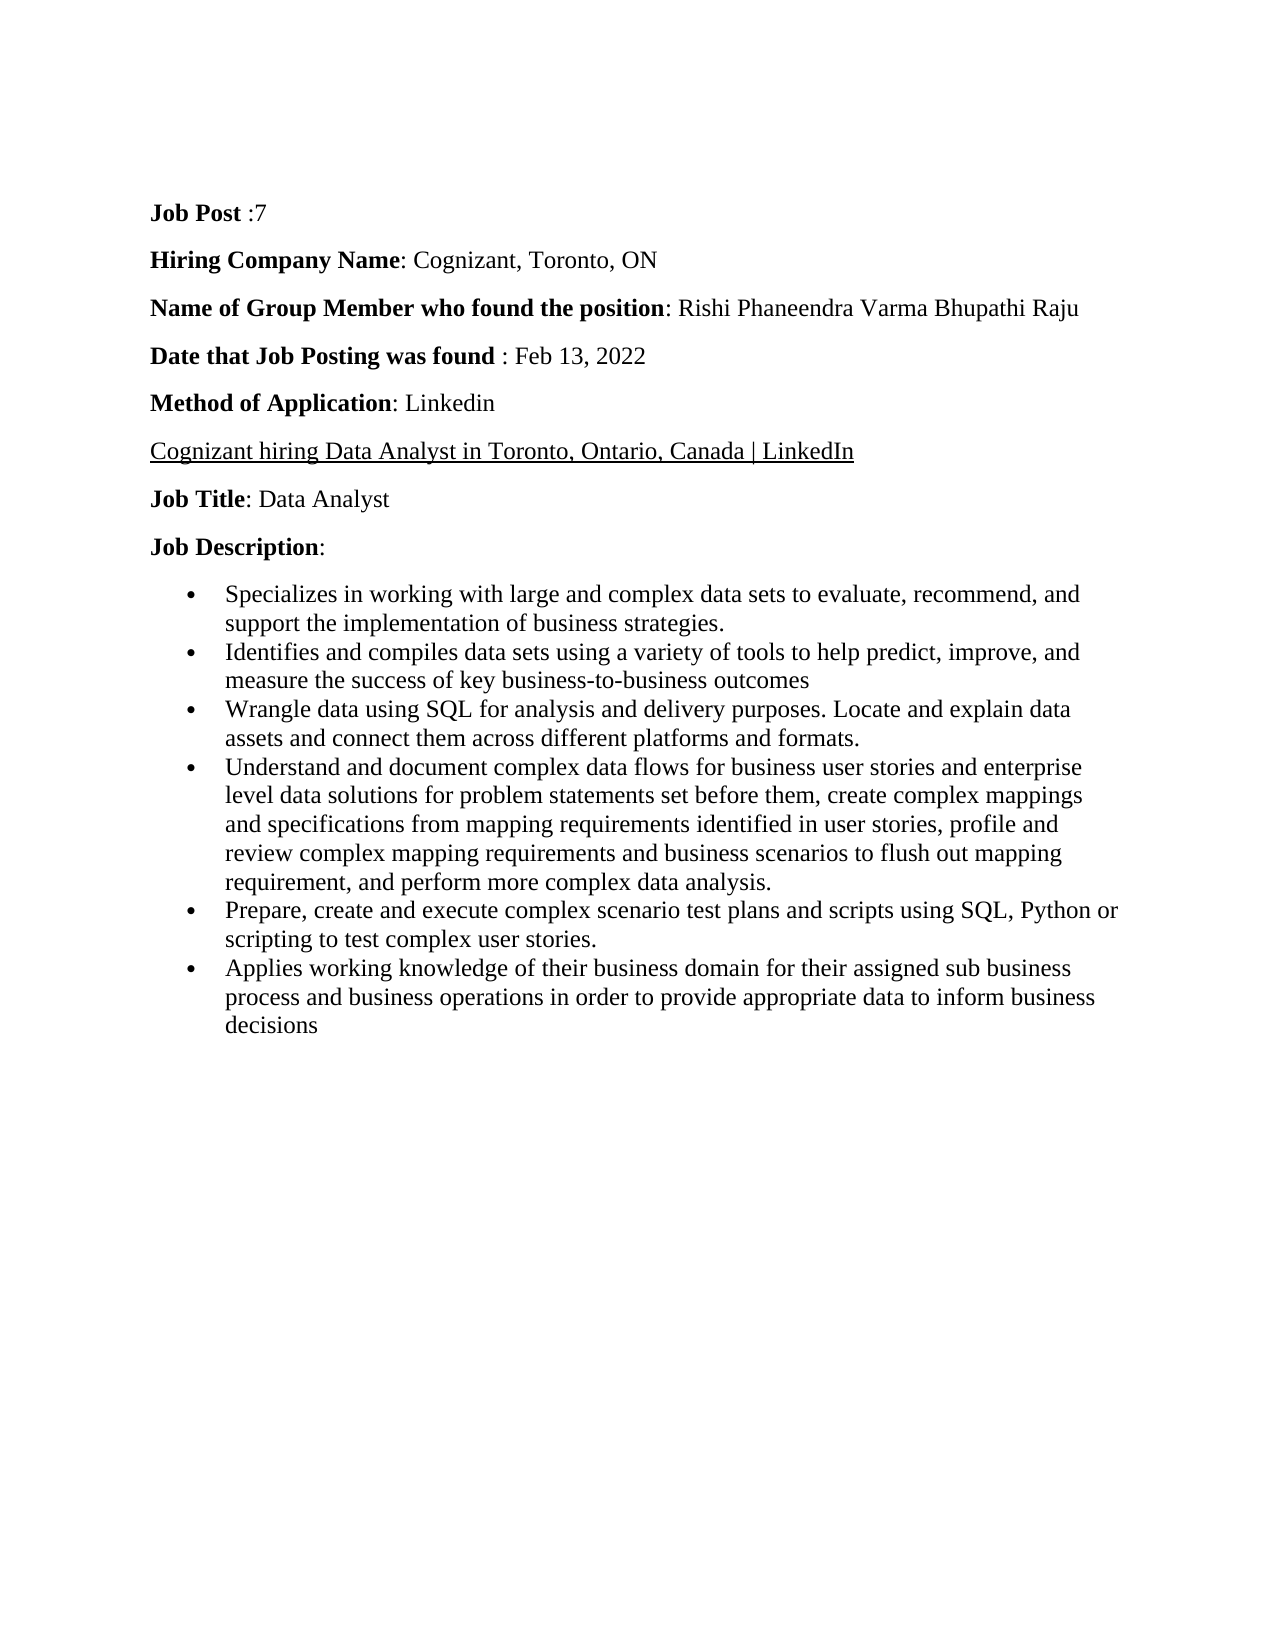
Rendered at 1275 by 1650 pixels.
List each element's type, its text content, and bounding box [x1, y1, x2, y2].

text Method of Application: Linkedin [150, 388, 1125, 417]
text Name of Group Member who found the position: Rishi Phaneendra Varma Bhupathi Raju [150, 293, 1125, 322]
list Specializes in working with large and complex data sets to evaluate, recommend, and support the implementation of business strategies. [187, 579, 1125, 637]
list Understand and document complex data flows for business user stories and enterprise level data solutions for problem statements set before them, create complex mappings and specifications from mapping requirements identified in user stories, profile and review complex mapping requirements and business scenarios to flush out mapping requirement, and perform more complex data analysis. [187, 752, 1125, 896]
text Job Description: [150, 532, 1125, 560]
list Prepare, create and execute complex scenario test plans and scripts using SQL, Python or scripting to test complex user stories. [187, 896, 1125, 953]
text Job Post :7 [150, 198, 1125, 226]
list Wrangle data using SQL for analysis and delivery purposes. Locate and explain data assets and connect them across different platforms and formats. [187, 694, 1125, 752]
list Applies working knowledge of their business domain for their assigned sub business process and business operations in order to provide appropriate data to inform business decisions [187, 953, 1125, 1039]
text Hiring Company Name: Cognizant, Toronto, ON [150, 245, 1125, 274]
text Job Title: Data Analyst [150, 484, 1125, 513]
list Identifies and compiles data sets using a variety of tools to help predict, improve, and measure the success of key business-to-business outcomes [187, 637, 1125, 694]
text Date that Job Posting was found : Feb 13, 2022 [150, 341, 1125, 369]
text Cognizant hiring Data Analyst in Toronto, Ontario, Canada | LinkedIn [150, 436, 1125, 465]
